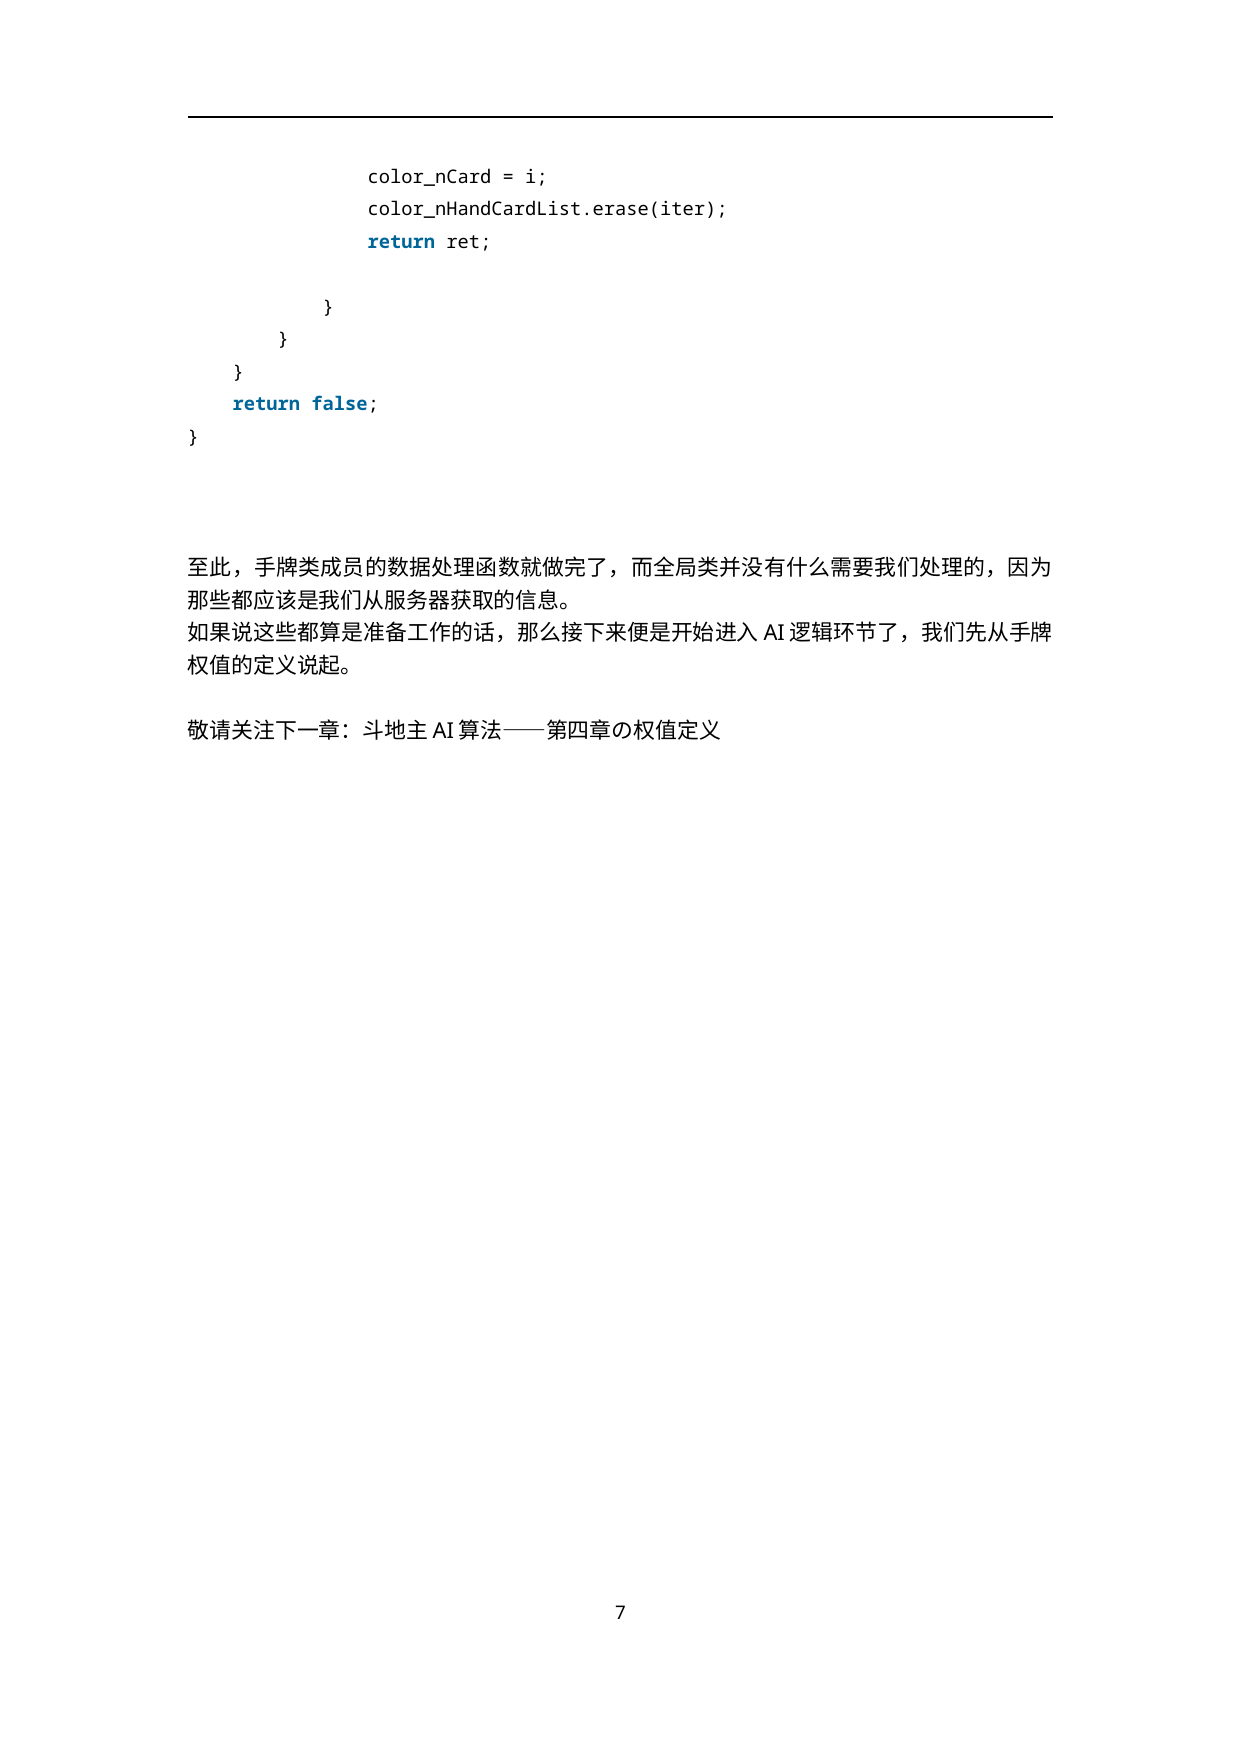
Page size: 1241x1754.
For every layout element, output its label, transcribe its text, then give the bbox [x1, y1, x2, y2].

text 敬请关注下一章：斗地主AI算法——第四章の权值定义 [187, 712, 1053, 745]
text return false; [187, 387, 1053, 420]
text color_nHandCardList.erase(iter); [187, 192, 1053, 225]
text } [187, 322, 1053, 355]
text } [187, 355, 1053, 387]
text 至此，手牌类成员的数据处理函数就做完了，而全局类并没有什么需要我们处理的，因为那些都应该是我们从服务器获取的信息。 [187, 550, 1053, 615]
text 如果说这些都算是准备工作的话，那么接下来便是开始进入AI逻辑环节了，我们先从手牌权值的定义说起。 [187, 615, 1053, 680]
text color_nCard = i; [187, 160, 1053, 192]
text } [187, 420, 1053, 452]
text } [187, 290, 1053, 322]
text return ret; [187, 225, 1053, 257]
